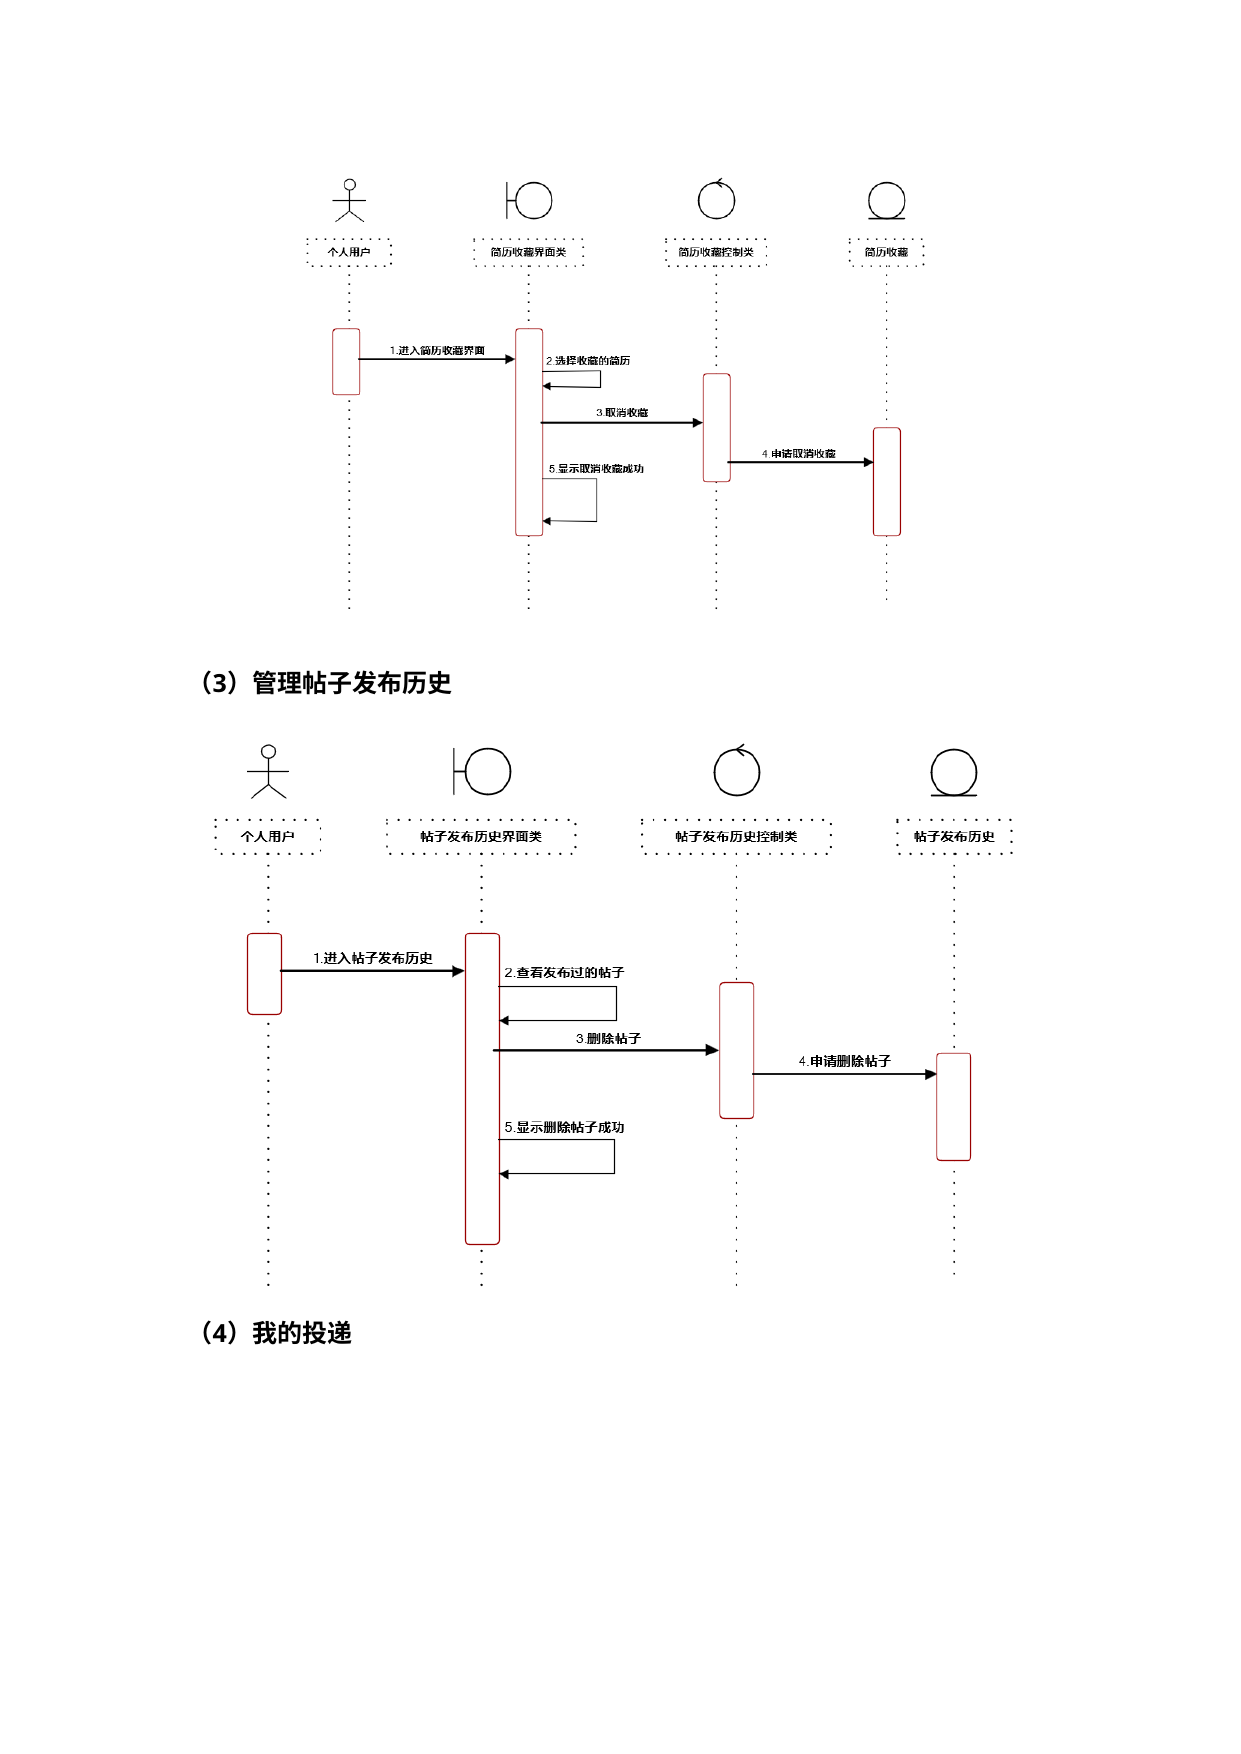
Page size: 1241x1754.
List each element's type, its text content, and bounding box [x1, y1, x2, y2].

text （4）我的投递 [187, 1299, 1053, 1364]
picture [282, 162, 958, 622]
picture [187, 714, 1053, 1291]
text （3）管理帖子发布历史 [187, 649, 1053, 714]
